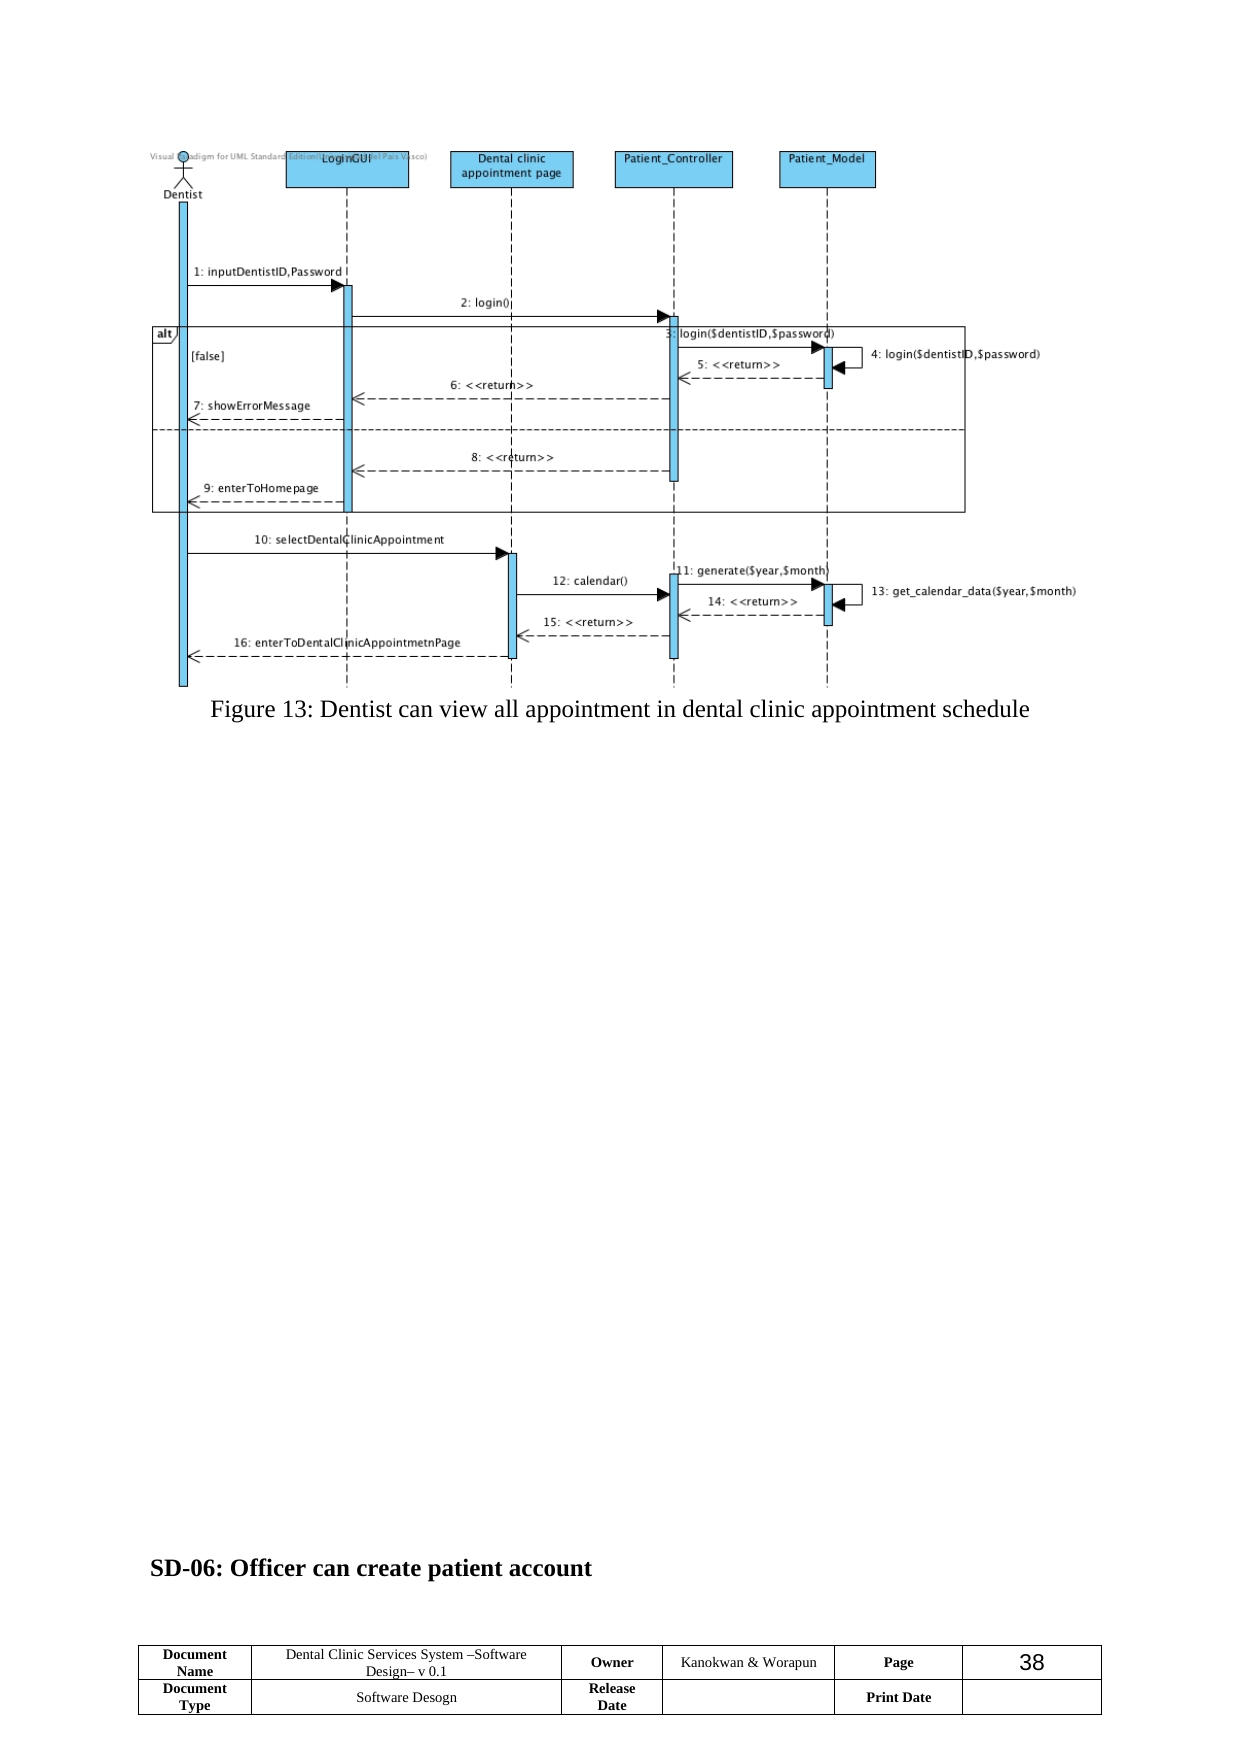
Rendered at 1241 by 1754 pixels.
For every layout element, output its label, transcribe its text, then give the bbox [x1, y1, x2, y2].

text SD-06: Officer can create patient account [150, 1553, 1090, 1582]
text Figure 13: Dentist can view all appointment in dental clinic appointment schedule [150, 694, 1090, 723]
picture [150, 150, 1091, 691]
